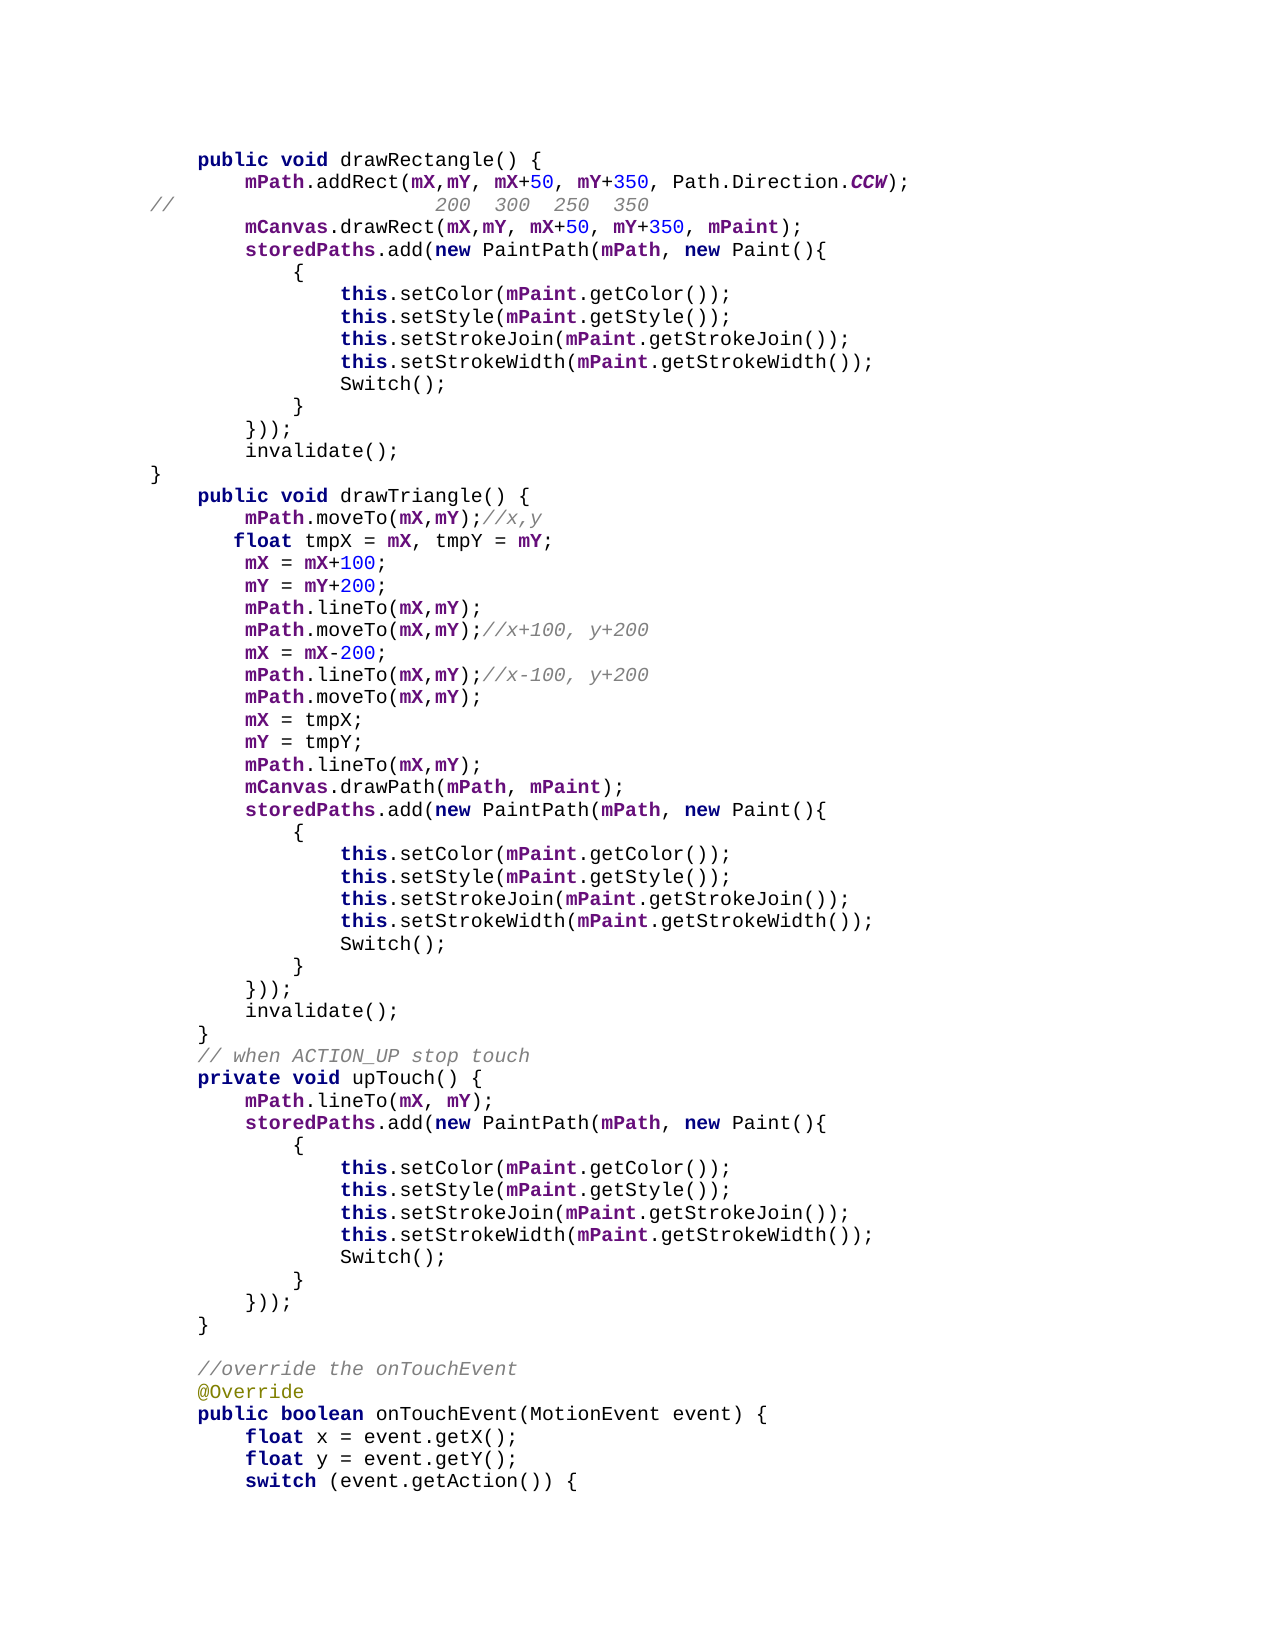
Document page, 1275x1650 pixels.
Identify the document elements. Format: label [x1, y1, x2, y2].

text [150, 150, 1125, 1494]
